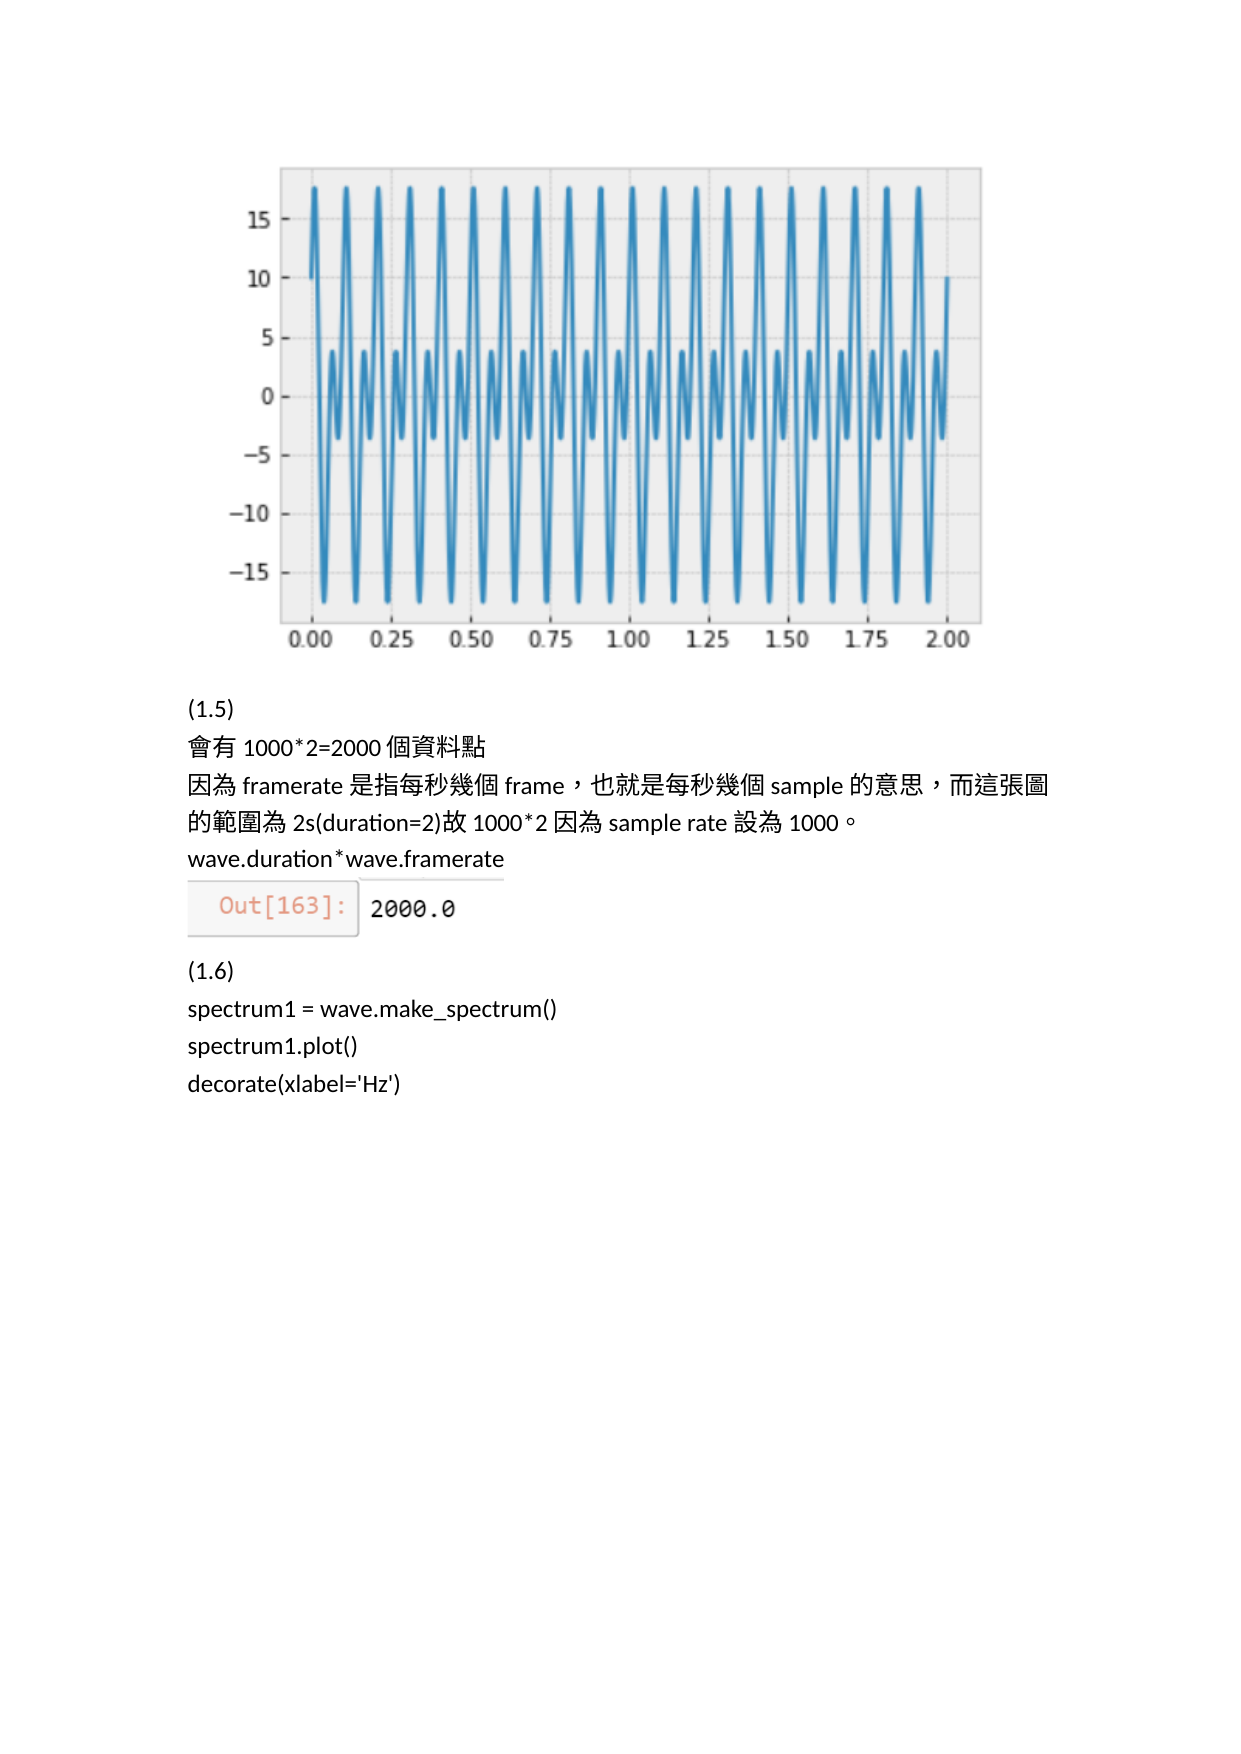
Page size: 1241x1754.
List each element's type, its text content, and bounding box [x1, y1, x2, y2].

picture [187, 877, 504, 947]
text spectrum1.plot() [187, 1027, 1053, 1064]
text (1.5) [187, 689, 1053, 727]
text wave.duration*wave.framerate [187, 839, 1053, 877]
text spectrum1 = wave.make_spectrum() [187, 989, 1053, 1027]
text 會有1000*2=2000個資料點 [187, 727, 1053, 764]
text (1.6) [187, 952, 1053, 989]
text 因為framerate 是指每秒幾個 frame，也就是每秒幾個 sample 的意思，而這張圖的範圍為2s(duration=2)故1000*2 因為sample rate 設為1000。 [187, 764, 1053, 839]
picture [187, 164, 1053, 671]
text decorate(xlabel='Hz') [187, 1064, 1053, 1102]
